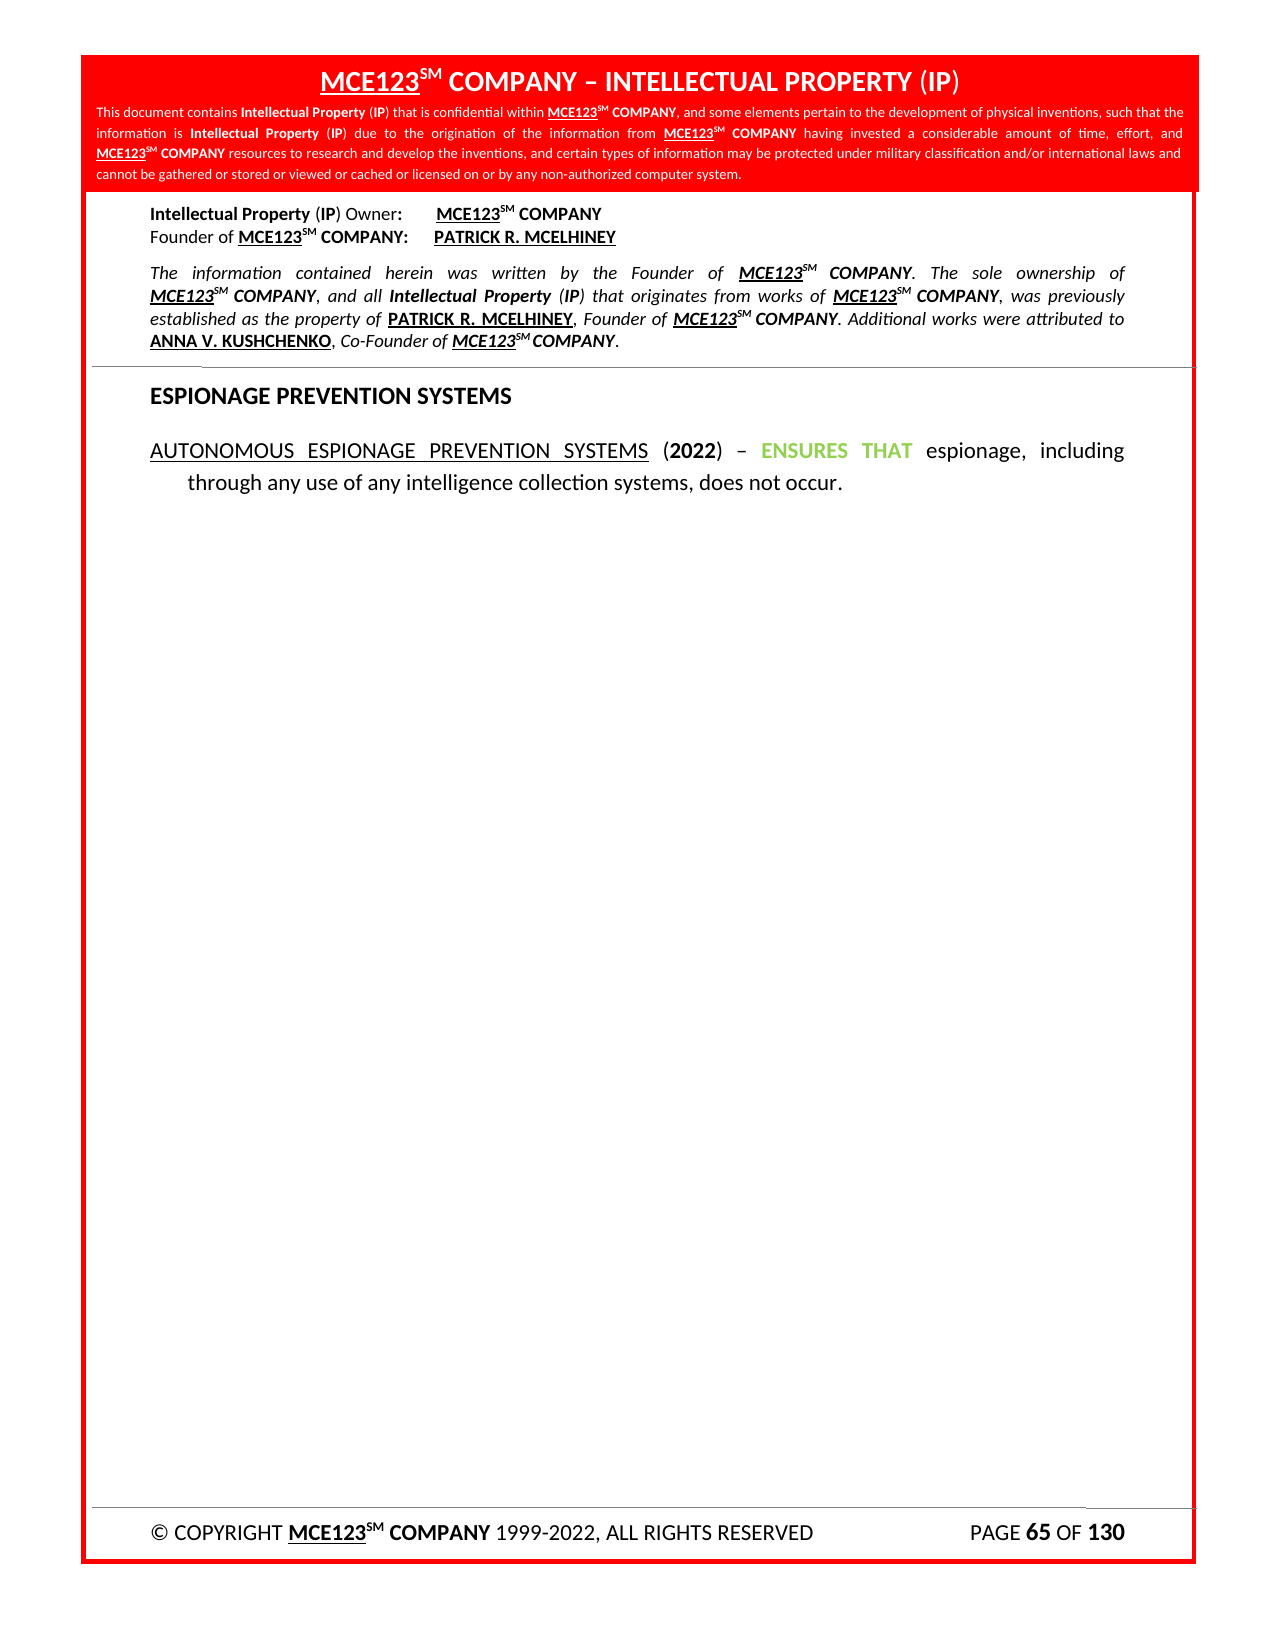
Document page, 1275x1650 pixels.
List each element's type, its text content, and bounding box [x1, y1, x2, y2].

text AUTONOMOUS ESPIONAGE PREVENTION SYSTEMS (2022) – ENSURES THAT espionage, including through any use of any intelligence collection systems, does not occur. [150, 436, 1125, 497]
text ESPIONAGE PREVENTION SYSTEMS [150, 381, 1125, 411]
